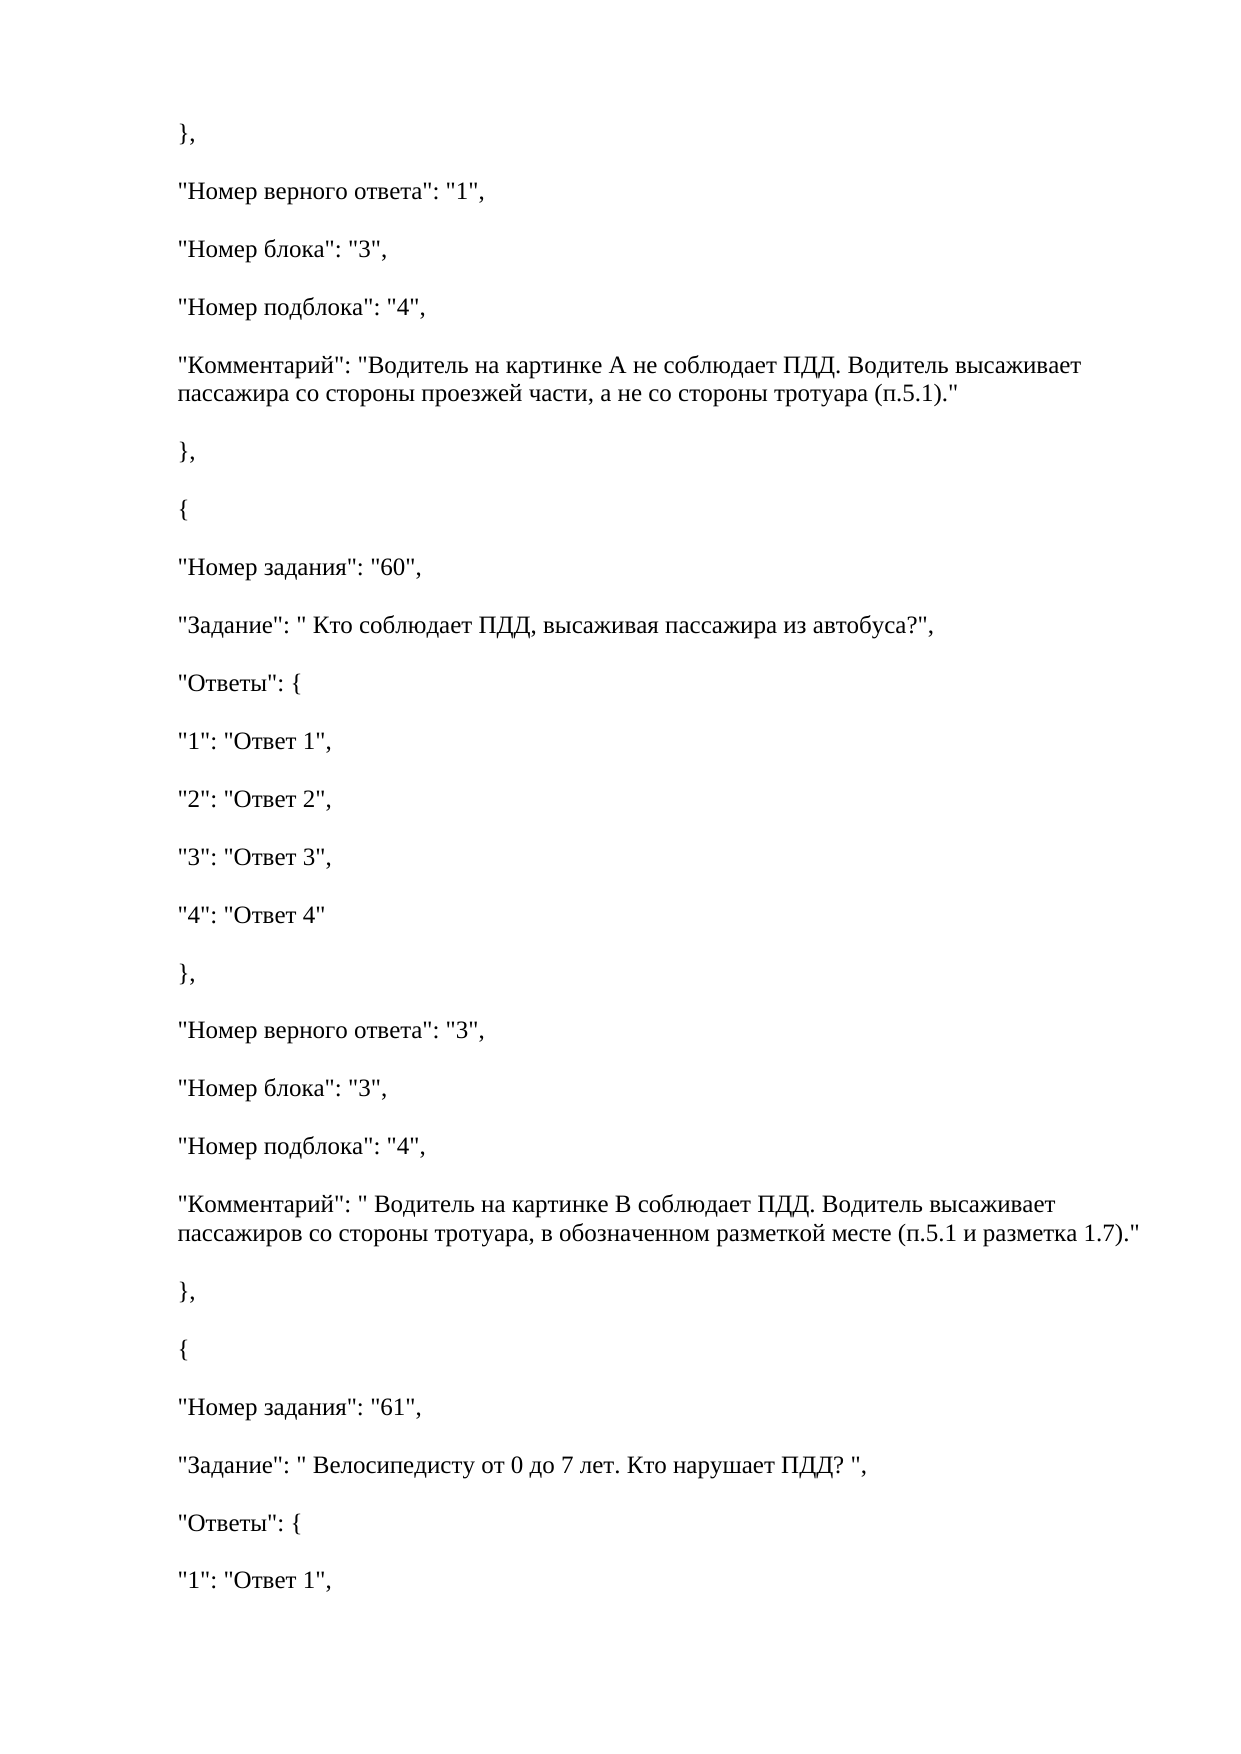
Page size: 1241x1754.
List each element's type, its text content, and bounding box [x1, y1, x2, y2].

text }, [177, 1276, 1152, 1305]
text "3": "Ответ 3", [177, 842, 1152, 871]
text "Номер верного ответа": "3", [177, 1016, 1152, 1044]
text "Номер подблока": "4", [177, 1131, 1152, 1160]
text "Номер задания": "61", [177, 1392, 1152, 1421]
text "1": "Ответ 1", [177, 726, 1152, 755]
text }, [177, 436, 1152, 465]
text "Комментарий": "Водитель на картинке А не соблюдает ПДД. Водитель высаживает пассажира со стороны проезжей части, а не со стороны тротуара (п.5.1)." [177, 350, 1152, 407]
text "1": "Ответ 1", [177, 1566, 1152, 1594]
text "Задание": " Велосипедисту от 0 до 7 лет. Кто нарушает ПДД? ", [177, 1450, 1152, 1478]
text "Номер блока": "3", [177, 1073, 1152, 1102]
text "Задание": " Кто соблюдает ПДД, высаживая пассажира из автобуса?", [177, 610, 1152, 639]
text }, [177, 958, 1152, 986]
text "Ответы": { [177, 1508, 1152, 1536]
text "Ответы": { [177, 668, 1152, 697]
text "Комментарий": " Водитель на картинке В соблюдает ПДД. Водитель высаживает пассажиров со стороны тротуара, в обозначенном разметкой месте (п.5.1 и разметка 1.7)." [177, 1189, 1152, 1247]
text "2": "Ответ 2", [177, 784, 1152, 813]
text "Номер верного ответа": "1", [177, 176, 1152, 205]
text "Номер задания": "60", [177, 552, 1152, 581]
text "Номер блока": "3", [177, 234, 1152, 263]
text "4": "Ответ 4" [177, 900, 1152, 928]
text { [177, 494, 1152, 523]
text { [177, 1334, 1152, 1363]
text }, [177, 118, 1152, 147]
text "Номер подблока": "4", [177, 292, 1152, 321]
